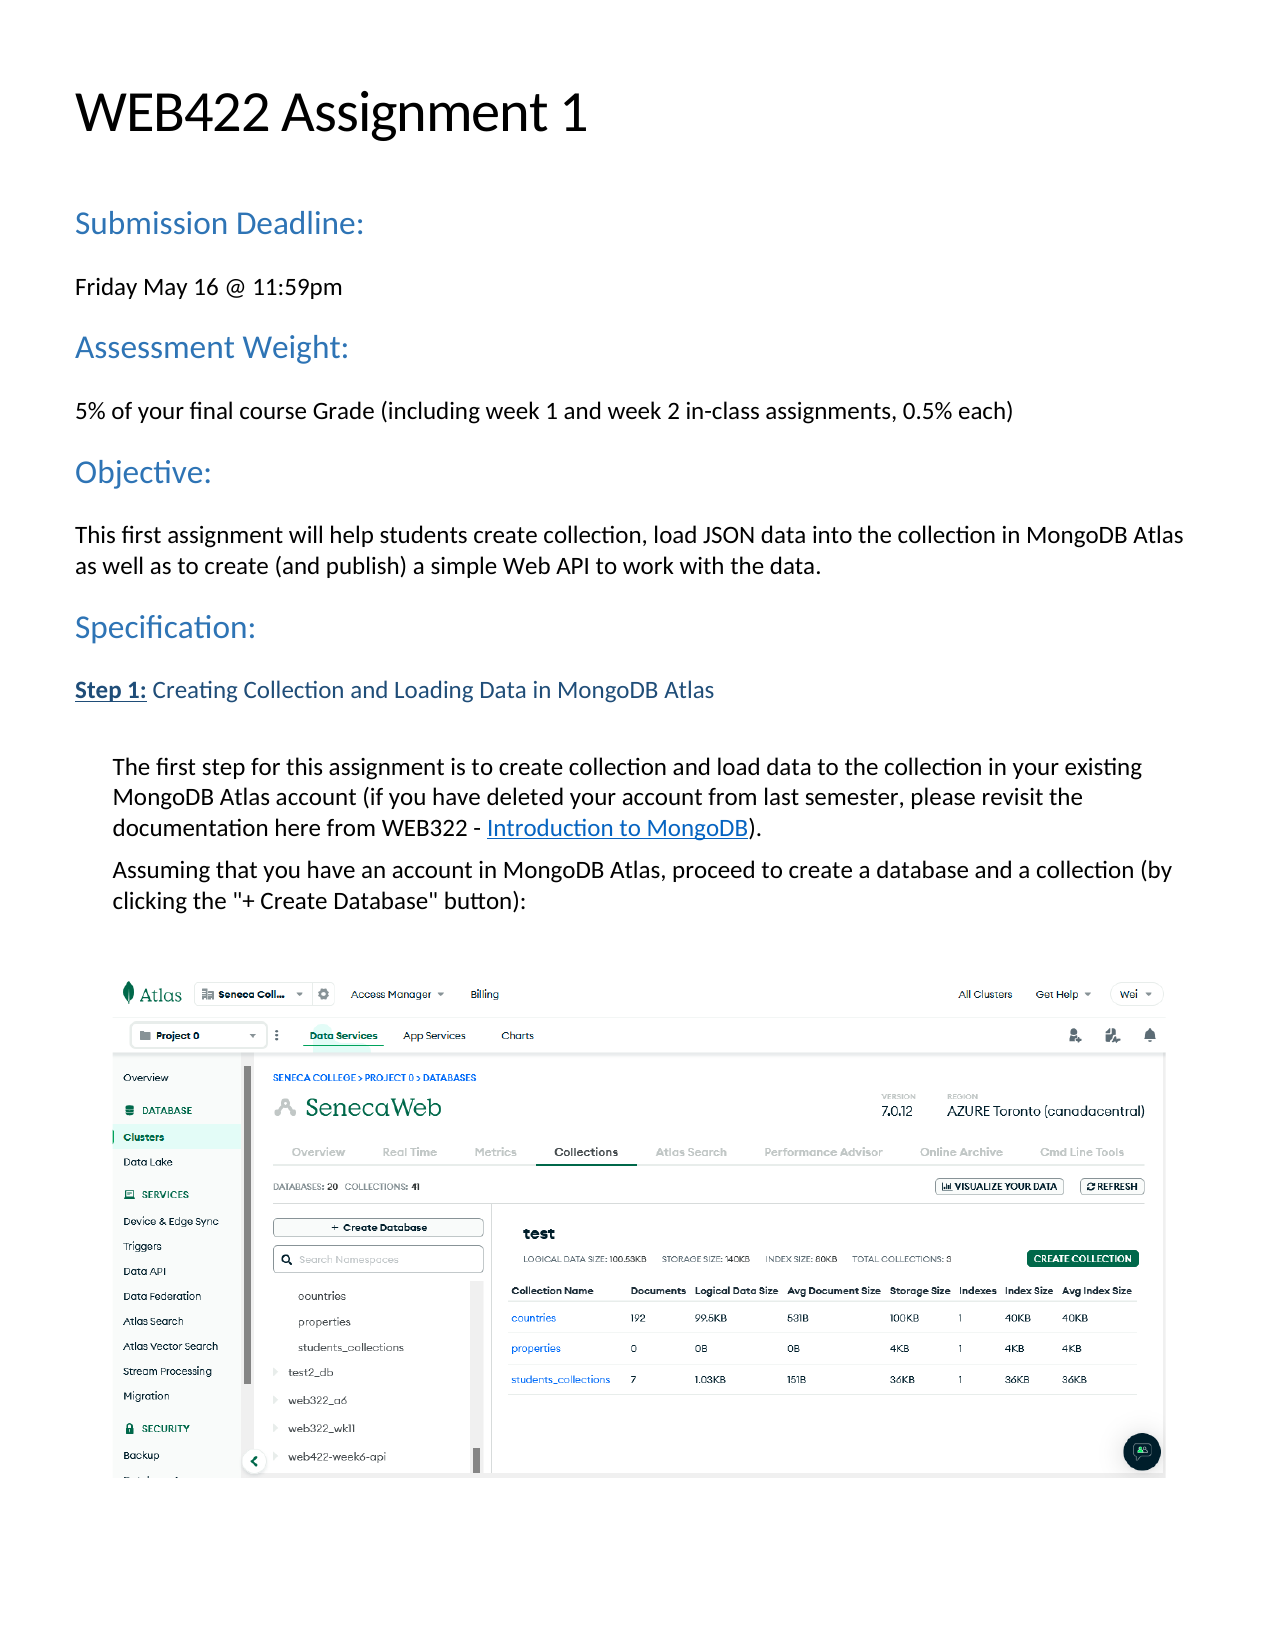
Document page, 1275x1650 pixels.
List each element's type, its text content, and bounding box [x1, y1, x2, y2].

text Assuming that you have an account in MongoDB Atlas, proceed to create a database and a collection (by clicking the "+ Create Database" button): [112, 855, 1200, 916]
text 5% of your final course Grade (including week 1 and week 2 in-class assignments, 0.5% each) [75, 395, 1200, 426]
subtitle Step 1: Creating Collection and Loading Data in MongoDB Atlas [75, 675, 1200, 705]
subtitle Specification: [75, 606, 1200, 646]
text The first step for this assignment is to create collection and load data to the collection in your existing MongoDB Atlas account (if you have deleted your account from last semester, please revisit the documentation here from WEB322 - Introduction to MongoDB). [112, 751, 1200, 842]
text This first assignment will help students create collection, load JSON data into the collection in MongoDB Atlas as well as to create (and publish) a simple Web API to work with the data. [75, 520, 1200, 581]
text Friday May 16 @ 11:59pm [75, 271, 1200, 301]
title WEB422 Assignment 1 [75, 75, 1200, 146]
subtitle Assessment Weight: [75, 326, 1200, 367]
picture [112, 971, 1166, 1478]
subtitle Submission Deadline: [75, 202, 1200, 242]
subtitle Objective: [75, 451, 1200, 491]
